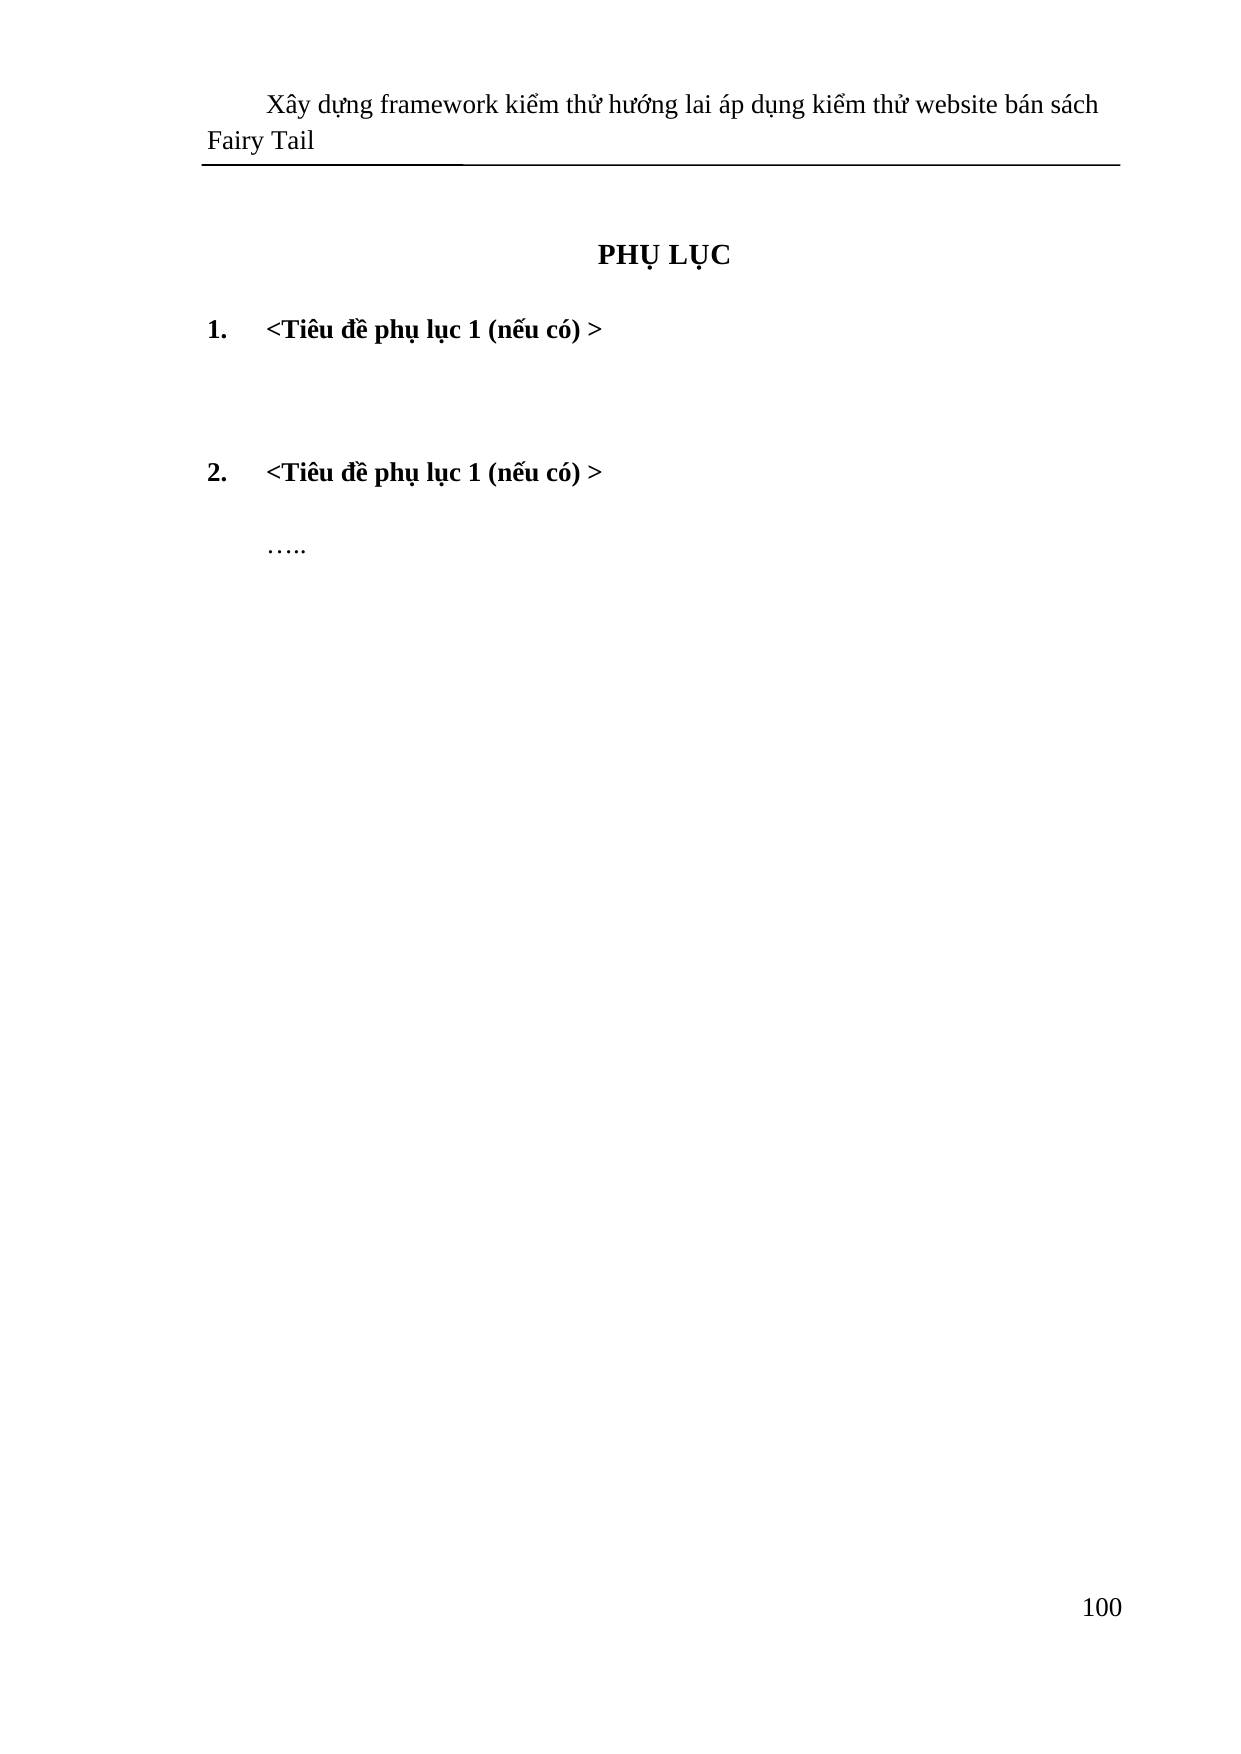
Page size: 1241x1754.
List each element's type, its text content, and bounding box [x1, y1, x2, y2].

text <Tiêu đề phụ lục 1 (nếu có) > [207, 456, 1122, 487]
text PHỤ LỤC [207, 237, 1122, 271]
text <Tiêu đề phụ lục 1 (nếu có) > [207, 313, 1122, 344]
text ….. [207, 528, 1122, 559]
